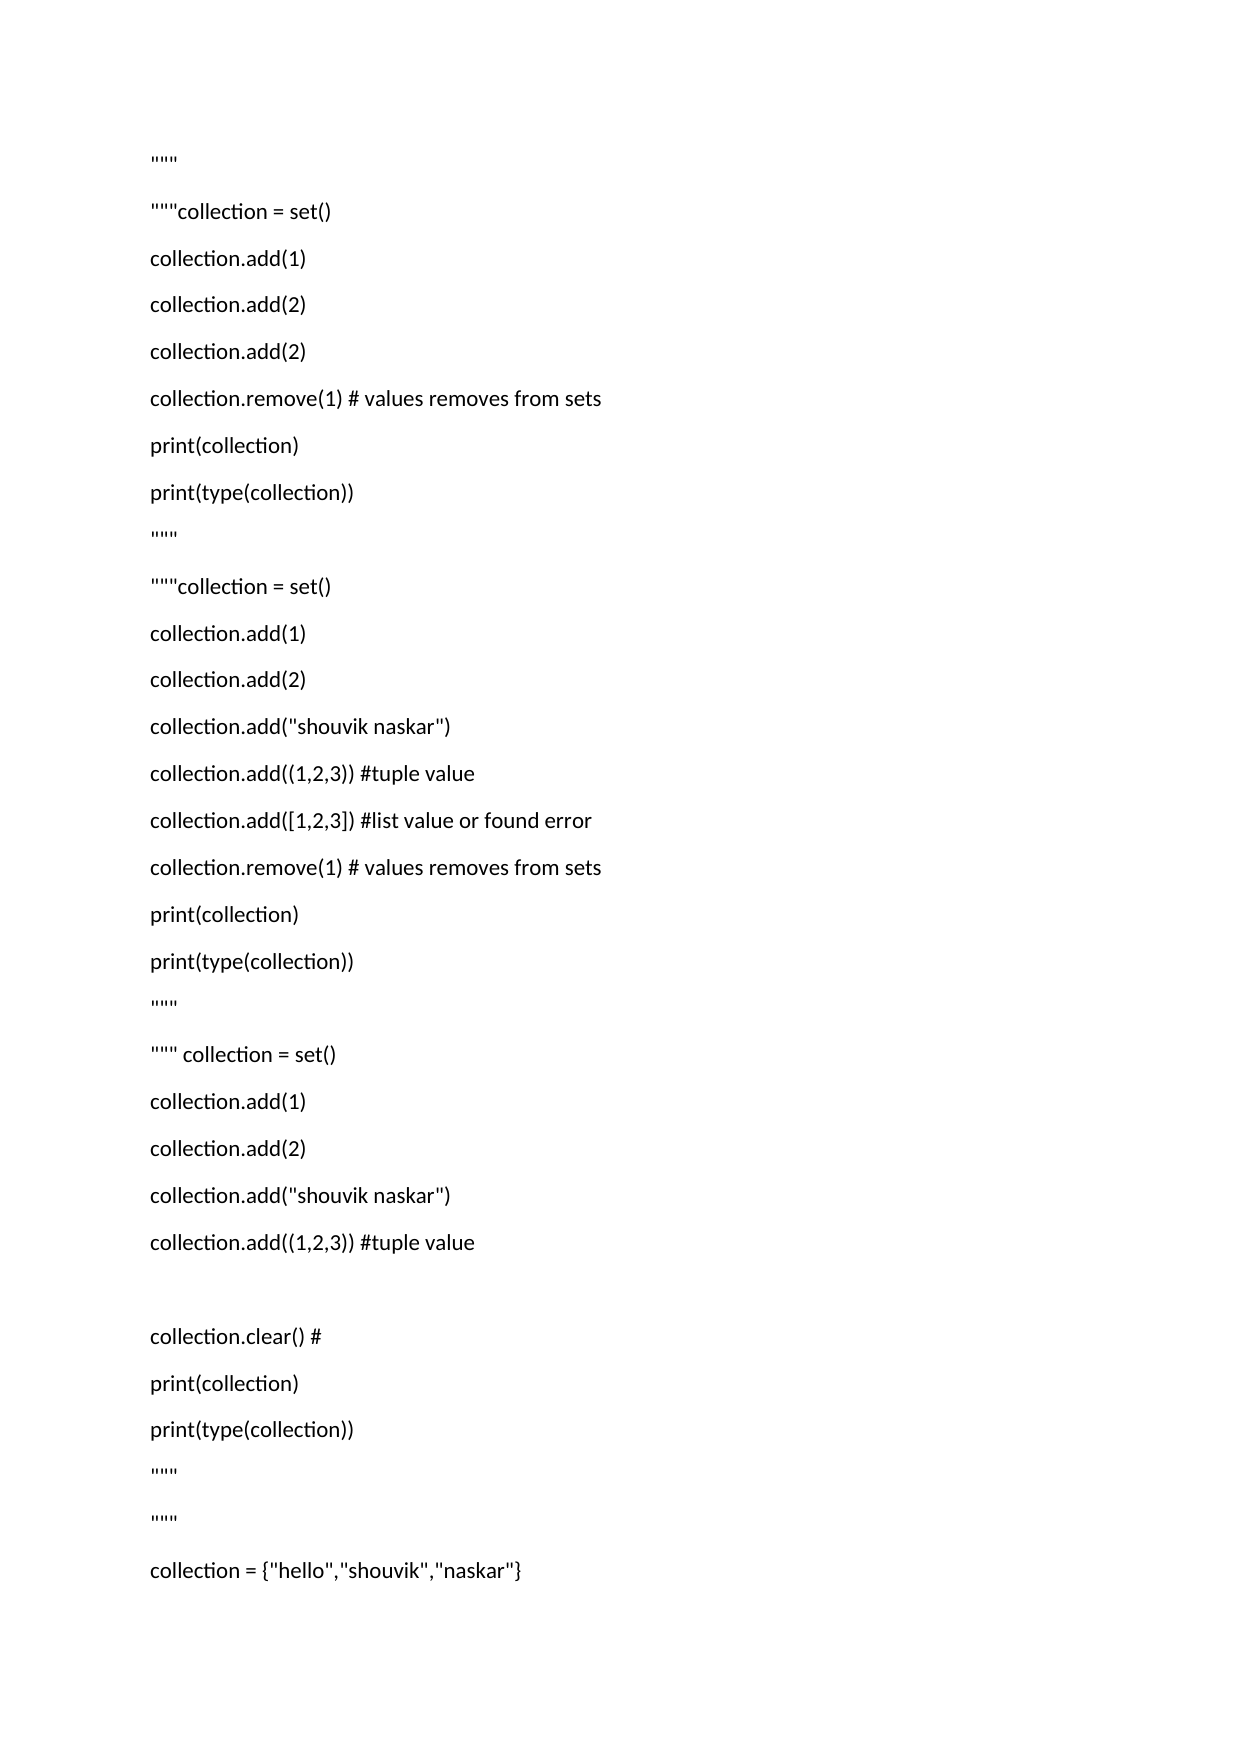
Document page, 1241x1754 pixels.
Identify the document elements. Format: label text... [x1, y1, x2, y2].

text print(collection) [150, 431, 1090, 459]
text print(type(collection)) [150, 1416, 1090, 1444]
text collection.add("shouvik naskar") [150, 1181, 1090, 1209]
text collection.add("shouvik naskar") [150, 712, 1090, 741]
text collection.add([1,2,3]) #list value or found error [150, 806, 1090, 834]
text collection.add((1,2,3)) #tuple value [150, 759, 1090, 787]
text collection.add(2) [150, 337, 1090, 366]
text collection.clear() # [150, 1322, 1090, 1350]
text collection.add((1,2,3)) #tuple value [150, 1228, 1090, 1256]
text collection.remove(1) # values removes from sets [150, 853, 1090, 881]
text collection.add(1) [150, 244, 1090, 272]
text print(collection) [150, 900, 1090, 928]
text """ [150, 525, 1090, 553]
text """ collection = set() [150, 1041, 1090, 1069]
text collection = {"hello","shouvik","naskar"} [150, 1556, 1090, 1584]
text collection.add(1) [150, 1087, 1090, 1116]
text print(type(collection)) [150, 947, 1090, 975]
text """ [150, 994, 1090, 1022]
text collection.remove(1) # values removes from sets [150, 384, 1090, 412]
text print(collection) [150, 1369, 1090, 1397]
text print(type(collection)) [150, 478, 1090, 506]
text """ [150, 1462, 1090, 1491]
text collection.add(2) [150, 666, 1090, 694]
text """collection = set() [150, 197, 1090, 225]
text collection.add(1) [150, 619, 1090, 647]
text """ [150, 150, 1090, 178]
text """collection = set() [150, 572, 1090, 600]
text """ [150, 1509, 1090, 1537]
text collection.add(2) [150, 1134, 1090, 1162]
text collection.add(2) [150, 291, 1090, 319]
